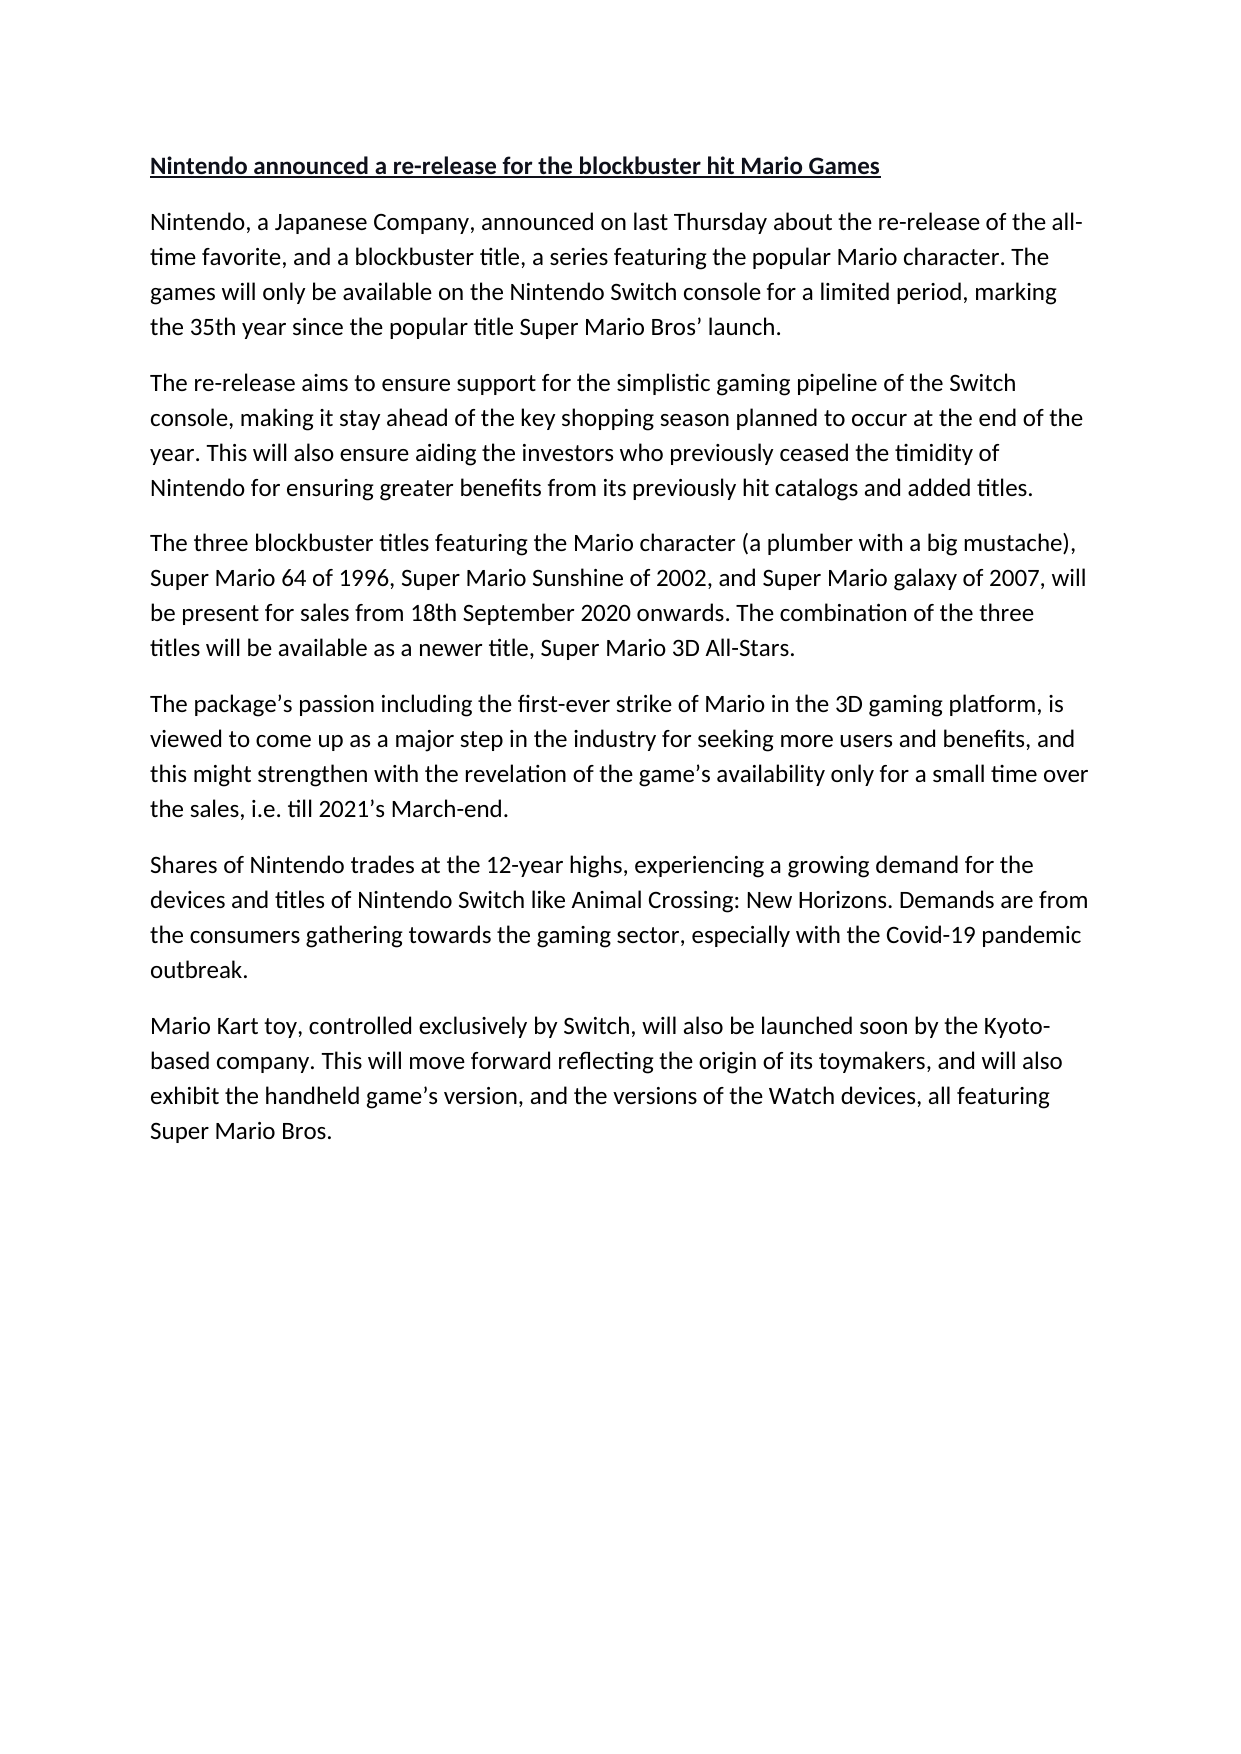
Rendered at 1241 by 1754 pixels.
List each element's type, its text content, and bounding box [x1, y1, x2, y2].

text The re-release aims to ensure support for the simplistic gaming pipeline of the Switch console, making it stay ahead of the key shopping season planned to occur at the end of the year. This will also ensure aiding the investors who previously ceased the timidity of Nintendo for ensuring greater benefits from its previously hit catalogs and added titles. [150, 367, 1090, 502]
text Shares of Nintendo trades at the 12-year highs, experiencing a growing demand for the devices and titles of Nintendo Switch like Animal Crossing: New Horizons. Demands are from the consumers gathering towards the gaming sector, especially with the Covid-19 pandemic outbreak. [150, 849, 1090, 985]
text Nintendo, a Japanese Company, announced on last Thursday about the re-release of the all-time favorite, and a blockbuster title, a series featuring the popular Mario character. The games will only be available on the Nintendo Switch console for a limited period, marking the 35th year since the popular title Super Mario Bros’ launch. [150, 206, 1090, 341]
text The three blockbuster titles featuring the Mario character (a plumber with a big mustache), Super Mario 64 of 1996, Super Mario Sunshine of 2002, and Super Mario galaxy of 2007, will be present for sales from 18th September 2020 onwards. The combination of the three titles will be available as a newer title, Super Mario 3D All-Stars. [150, 527, 1090, 663]
text Mario Kart toy, controlled exclusively by Switch, will also be launched soon by the Kyoto-based company. This will move forward reflecting the origin of its toymakers, and will also exhibit the handheld game’s version, and the versions of the Watch devices, all featuring Super Mario Bros. [150, 1010, 1090, 1146]
text Nintendo announced a re-release for the blockbuster hit Mario Games [150, 150, 1090, 181]
text The package’s passion including the first-ever strike of Mario in the 3D gaming platform, is viewed to come up as a major step in the industry for seeking more users and benefits, and this might strengthen with the revelation of the game’s availability only for a small time over the sales, i.e. till 2021’s March-end. [150, 688, 1090, 824]
